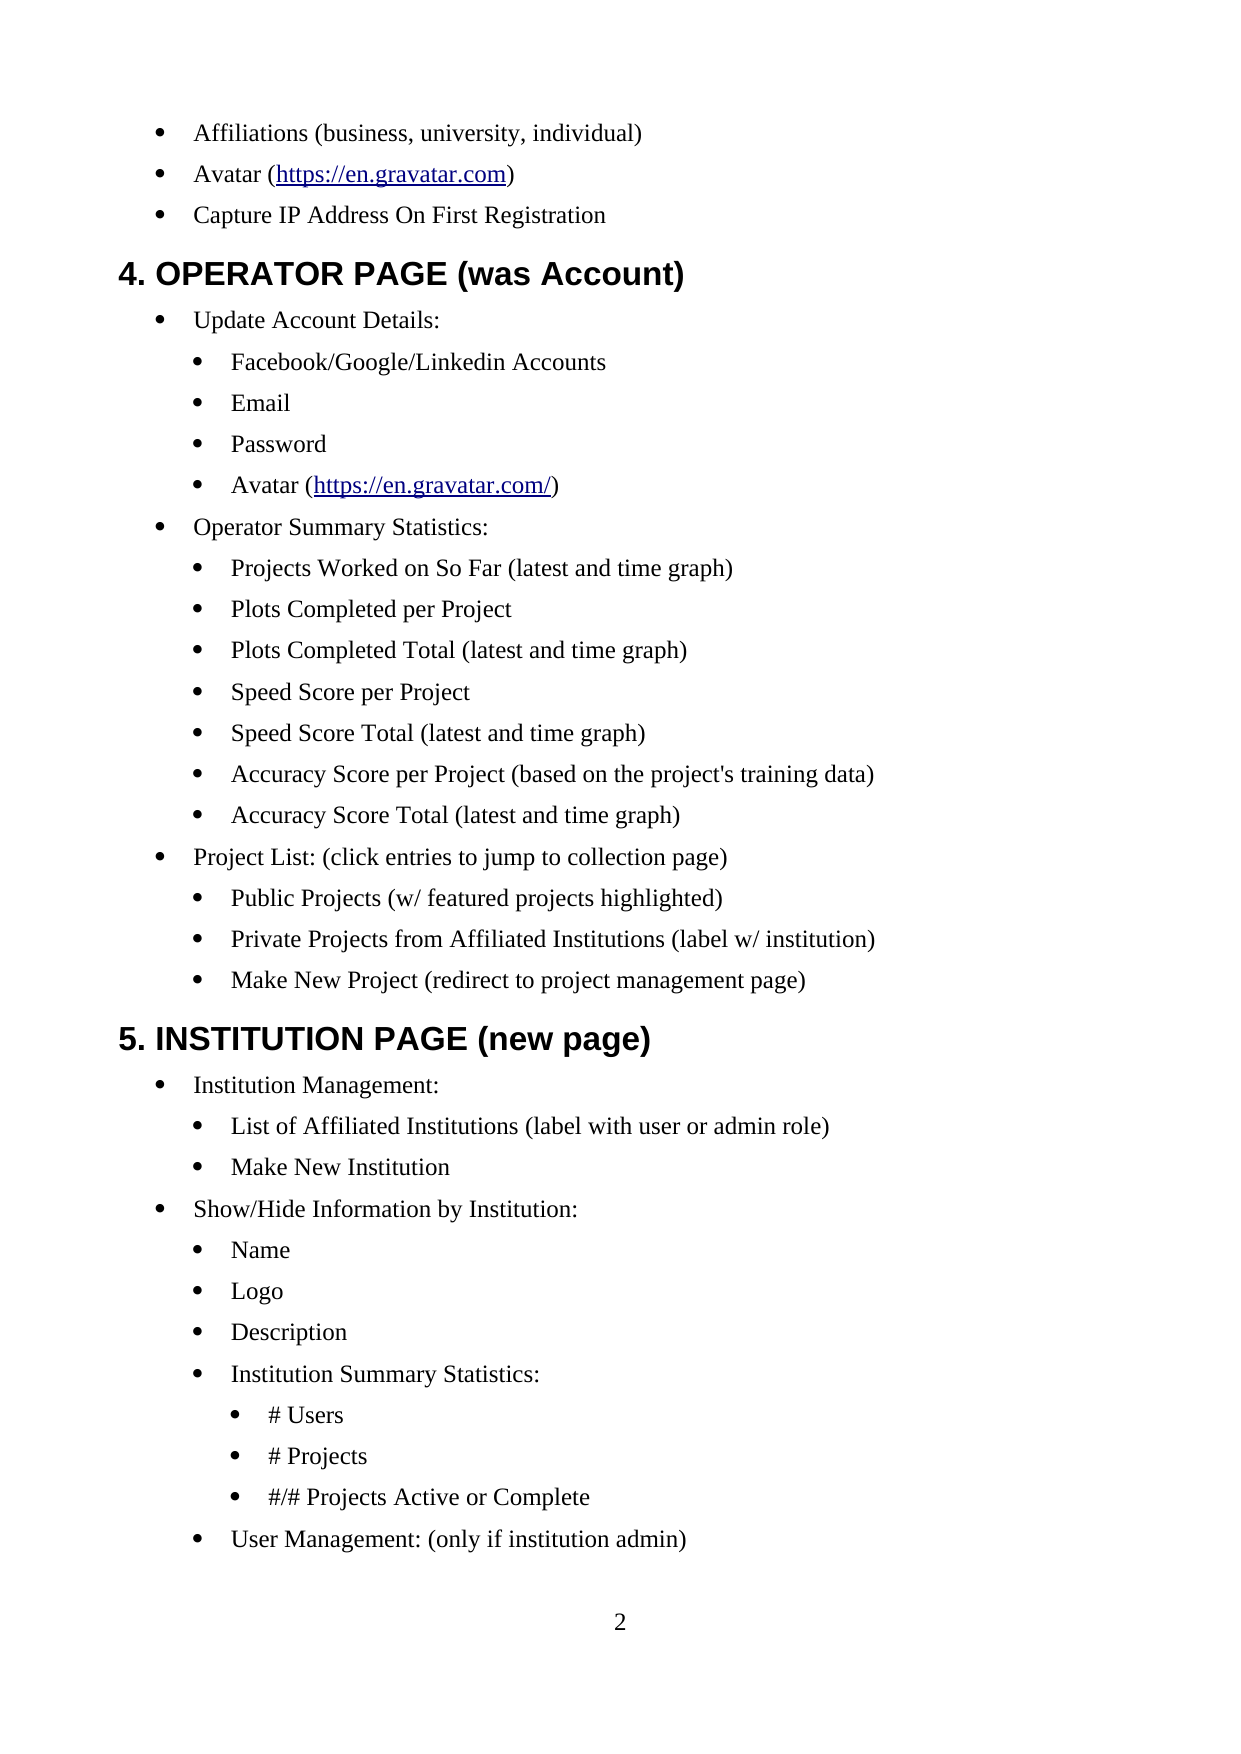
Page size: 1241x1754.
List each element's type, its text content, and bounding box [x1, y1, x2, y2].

list Avatar (https://en.gravatar.com/) [193, 470, 1122, 499]
list Password [193, 429, 1122, 458]
subtitle INSTITUTION PAGE (new page) [118, 1019, 1122, 1057]
list Logo [193, 1276, 1122, 1305]
list Projects Worked on So Far (latest and time graph) [193, 553, 1122, 582]
list Speed Score per Project [193, 677, 1122, 705]
list User Management: (only if institution admin) [193, 1524, 1122, 1552]
list List of Affiliated Institutions (label with user or admin role) [193, 1111, 1122, 1140]
list Operator Summary Statistics: [156, 512, 1122, 540]
list Project List: (click entries to jump to collection page) [156, 842, 1122, 870]
list # Projects [231, 1441, 1122, 1470]
list #/# Projects Active or Complete [231, 1482, 1122, 1511]
subtitle OPERATOR PAGE (was Account) [118, 254, 1122, 293]
list Speed Score Total (latest and time graph) [193, 718, 1122, 747]
list Facebook/Google/Linkedin Accounts [193, 347, 1122, 375]
list Institution Management: [156, 1070, 1122, 1099]
list Private Projects from Affiliated Institutions (label w/ institution) [193, 924, 1122, 953]
list Plots Completed per Project [193, 594, 1122, 623]
list Accuracy Score per Project (based on the project's training data) [193, 759, 1122, 788]
list Avatar (https://en.gravatar.com) [156, 159, 1122, 188]
list Capture IP Address On First Registration [156, 201, 1122, 229]
list Plots Completed Total (latest and time graph) [193, 635, 1122, 664]
list Affiliations (business, university, individual) [156, 118, 1122, 147]
list Make New Institution [193, 1152, 1122, 1181]
list Accuracy Score Total (latest and time graph) [193, 800, 1122, 829]
list Public Projects (w/ featured projects highlighted) [193, 883, 1122, 912]
list # Users [231, 1400, 1122, 1429]
list Institution Summary Statistics: [193, 1359, 1122, 1387]
list Description [193, 1317, 1122, 1346]
list Show/Hide Information by Institution: [156, 1194, 1122, 1222]
list Make New Project (redirect to project management page) [193, 965, 1122, 994]
list Name [193, 1235, 1122, 1264]
list Email [193, 388, 1122, 417]
list Update Account Details: [156, 305, 1122, 334]
